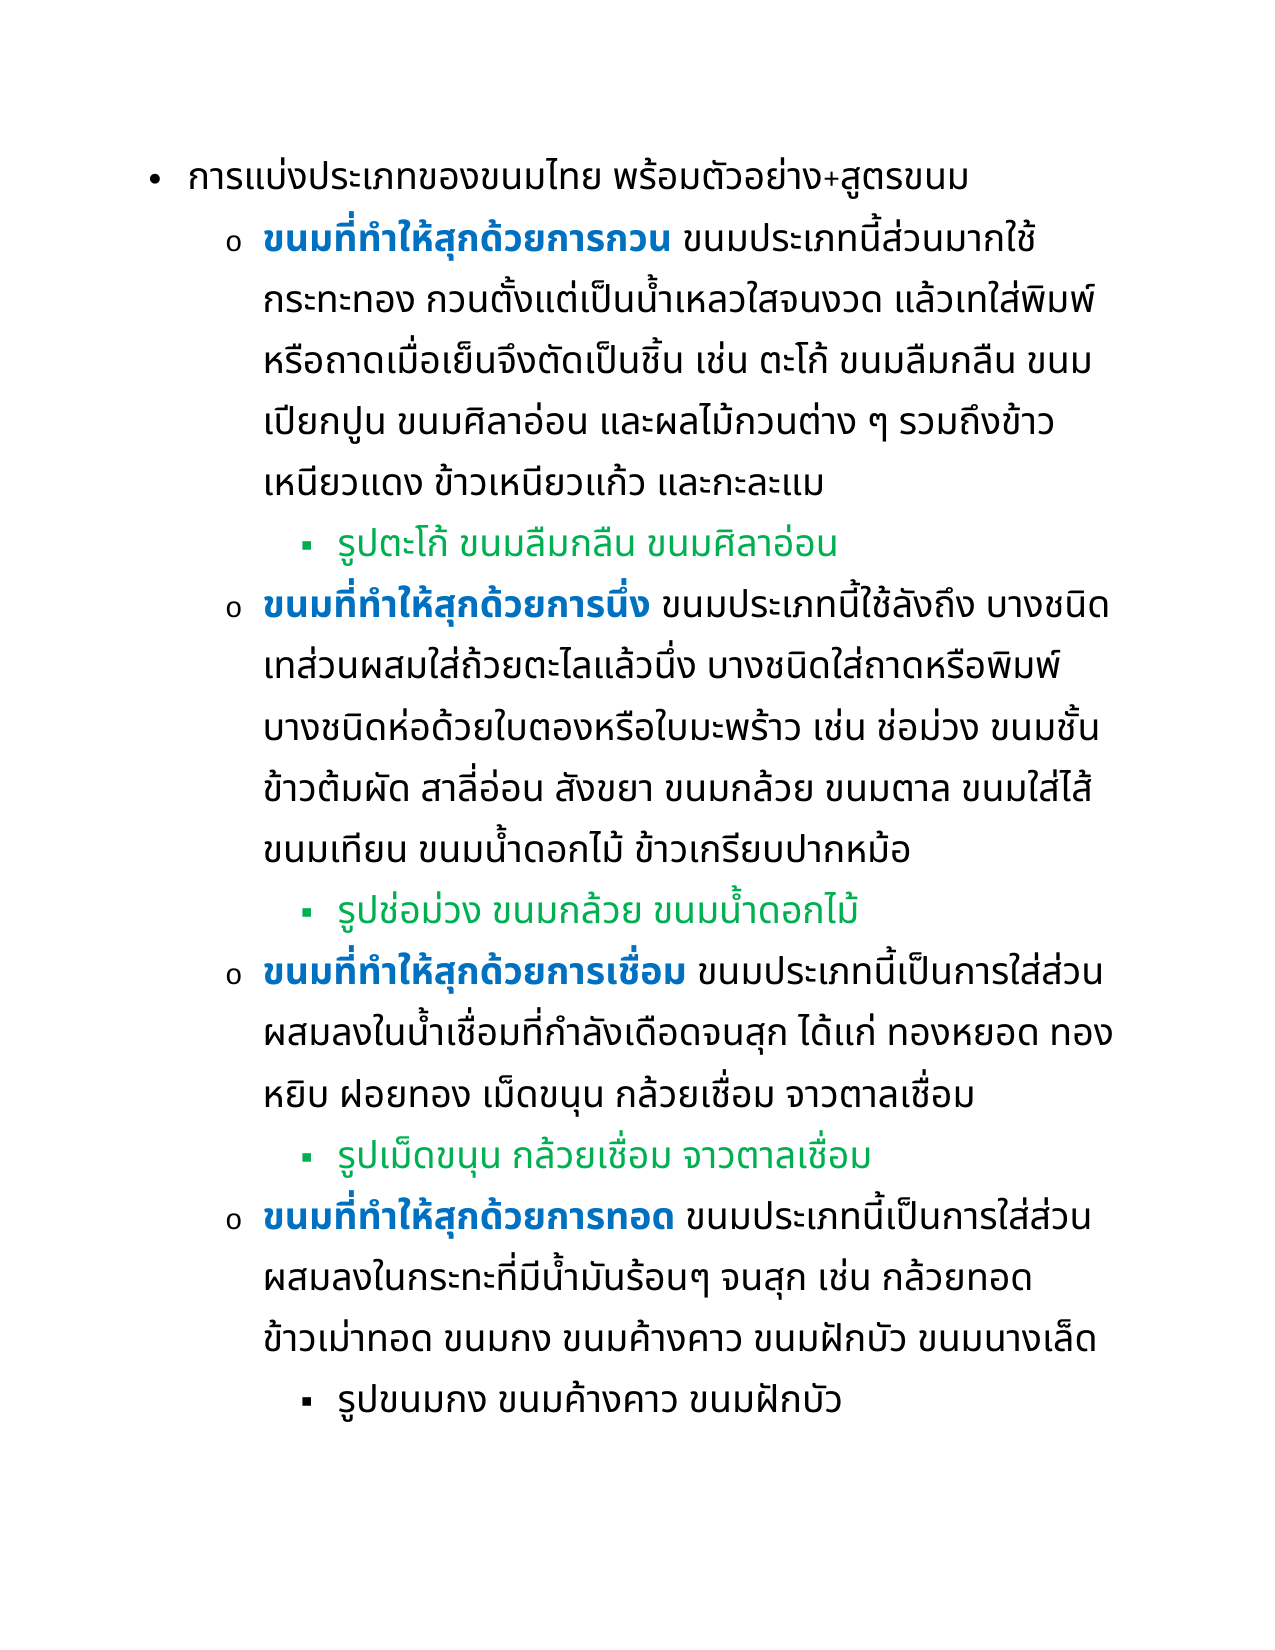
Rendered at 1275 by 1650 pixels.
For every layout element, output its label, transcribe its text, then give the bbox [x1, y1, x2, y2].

list รูปขนมกง ขนมค้างคาว ขนมฝักบัว [300, 1373, 1125, 1429]
list ขนมที่ทำให้สุกด้วยการกวน ขนมประเภทนี้ส่วนมากใช้กระทะทอง กวนตั้งแต่เป็นน้ำเหลวใสจนงวด แล้วเทใส่พิมพ์หรือถาดเมื่อเย็นจึงตัดเป็นชิ้น เช่น ตะโก้ ขนมลืมกลืน ขนมเปียกปูน ขนมศิลาอ่อน และผลไม้กวนต่าง ๆ รวมถึงข้าวเหนียวแดง ข้าวเหนียวแก้ว และกะละแม [225, 211, 1125, 512]
list การแบ่งประเภทของขนมไทย พร้อมตัวอย่าง+สูตรขนม [150, 150, 1125, 207]
list รูปตะโก้ ขนมลืมกลืน ขนมศิลาอ่อน [300, 517, 1125, 573]
list ขนมที่ทำให้สุกด้วยการทอด ขนมประเภทนี้เป็นการใส่ส่วนผสมลงในกระทะที่มีน้ำมันร้อนๆ จนสุก เช่น กล้วยทอด ข้าวเม่าทอด ขนมกง ขนมค้างคาว ขนมฝักบัว ขนมนางเล็ด [225, 1189, 1125, 1368]
list ขนมที่ทำให้สุกด้วยการนึ่ง ขนมประเภทนี้ใช้ลังถึง บางชนิดเทส่วนผสมใส่ถ้วยตะไลแล้วนึ่ง บางชนิดใส่ถาดหรือพิมพ์ บางชนิดห่อด้วยใบตองหรือใบมะพร้าว เช่น ช่อม่วง ขนมชั้น ข้าวต้มผัด สาลี่อ่อน สังขยา ขนมกล้วย ขนมตาล ขนมใส่ไส้ ขนมเทียน ขนมน้ำดอกไม้ ข้าวเกรียบปากหม้อ [225, 578, 1125, 879]
list รูปช่อม่วง ขนมกล้วย ขนมน้ำดอกไม้ [300, 884, 1125, 940]
list ขนมที่ทำให้สุกด้วยการเชื่อม ขนมประเภทนี้เป็นการใส่ส่วนผสมลงในน้ำเชื่อมที่กำลังเดือดจนสุก ได้แก่ ทองหยอด ทองหยิบ ฝอยทอง เม็ดขนุน กล้วยเชื่อม จาวตาลเชื่อม [225, 945, 1125, 1124]
list รูปเม็ดขนุน กล้วยเชื่อม จาวตาลเชื่อม [300, 1128, 1125, 1185]
